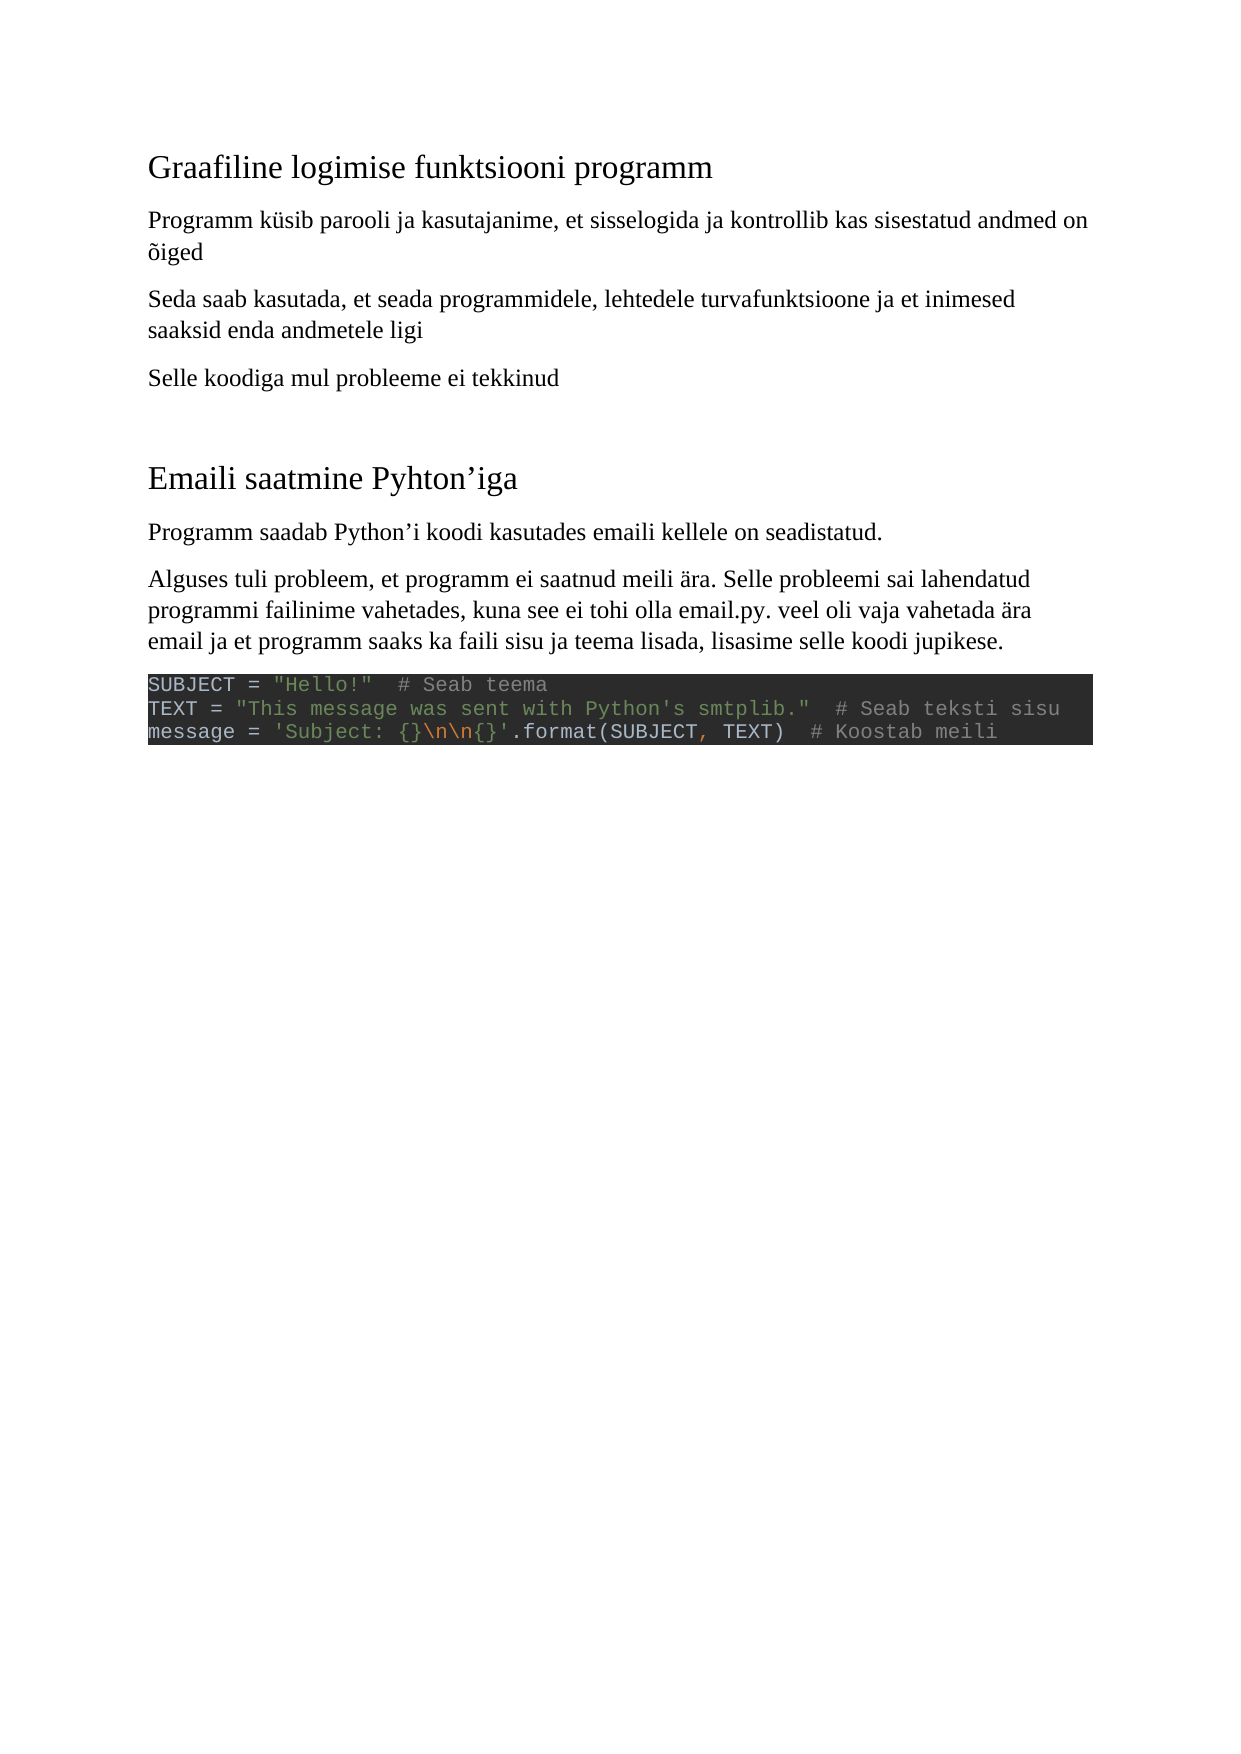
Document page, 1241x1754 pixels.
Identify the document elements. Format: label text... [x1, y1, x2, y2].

text SUBJECT = "Hello!" # Seab teema TEXT = "This message was sent with Python's smtplib." # Seab teksti sisu message = 'Subject: {}\n\n{}'.format(SUBJECT, TEXT) # Koostab meili [148, 674, 1093, 745]
text Emaili saatmine Pyhton’iga [148, 458, 1093, 497]
text Programm saadab Python’i koodi kasutades emaili kellele on seadistatud. [148, 517, 1093, 545]
text Selle koodiga mul probleeme ei tekkinud [148, 363, 1093, 392]
text Alguses tuli probleem, et programm ei saatnud meili ära. Selle probleemi sai lahendatud programmi failinime vahetades, kuna see ei tohi olla email.py. veel oli vaja vahetada ära email ja et programm saaks ka faili sisu ja teema lisada, lisasime selle koodi jupikese. [148, 564, 1093, 655]
text Graafiline logimise funktsiooni programm [148, 148, 1093, 186]
text Seda saab kasutada, et seada programmidele, lehtedele turvafunktsioone ja et inimesed saaksid enda andmetele ligi [148, 284, 1093, 344]
text Programm küsib parooli ja kasutajanime, et sisselogida ja kontrollib kas sisestatud andmed on õiged [148, 206, 1093, 265]
